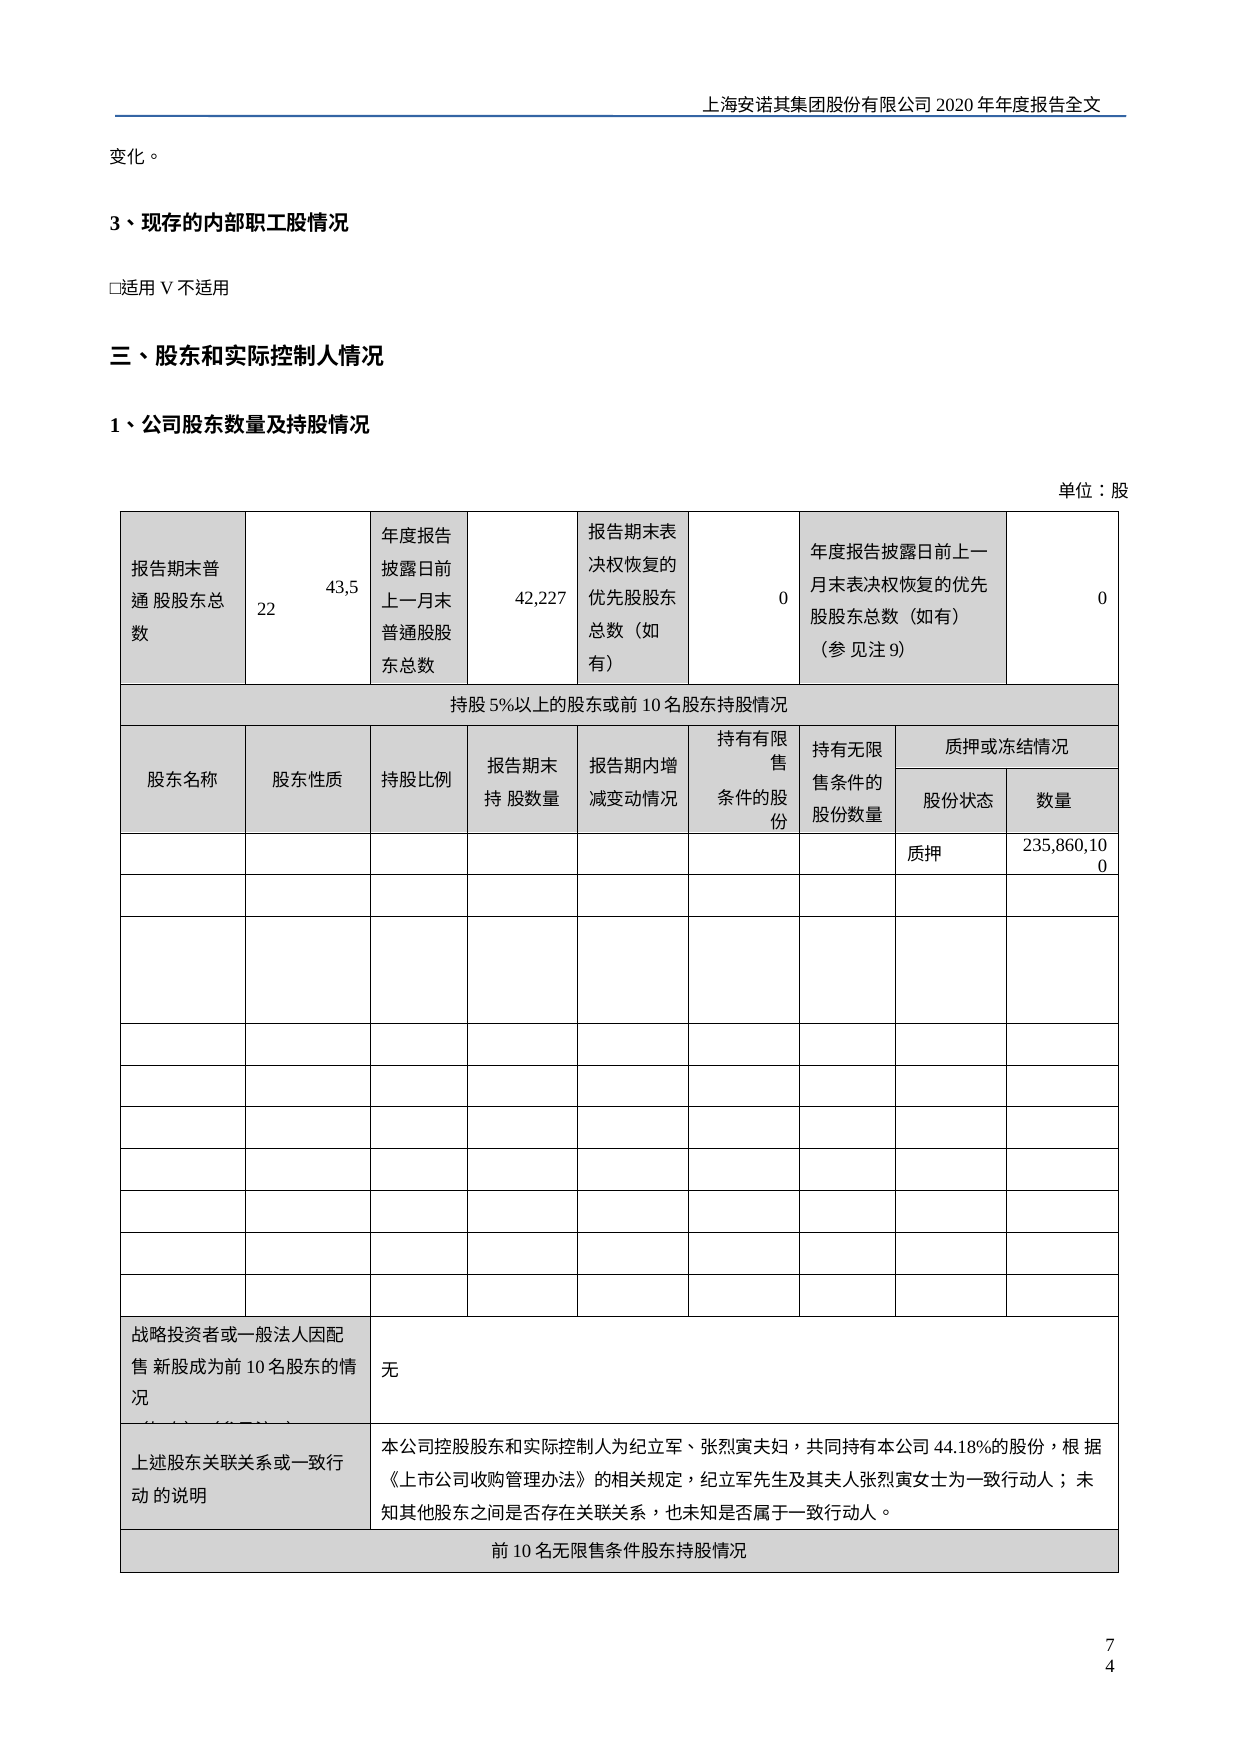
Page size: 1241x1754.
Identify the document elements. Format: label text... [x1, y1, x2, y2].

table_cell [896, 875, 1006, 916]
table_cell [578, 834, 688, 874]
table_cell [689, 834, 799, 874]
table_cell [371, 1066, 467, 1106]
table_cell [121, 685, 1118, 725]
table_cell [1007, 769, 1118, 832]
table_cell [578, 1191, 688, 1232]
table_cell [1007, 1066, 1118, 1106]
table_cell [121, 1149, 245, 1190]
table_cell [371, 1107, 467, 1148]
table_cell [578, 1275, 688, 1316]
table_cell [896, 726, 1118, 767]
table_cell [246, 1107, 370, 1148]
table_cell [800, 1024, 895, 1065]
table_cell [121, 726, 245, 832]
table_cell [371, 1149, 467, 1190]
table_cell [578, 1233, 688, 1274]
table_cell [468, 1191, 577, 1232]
text 3、现存的内部职工股情况 [109, 208, 1129, 236]
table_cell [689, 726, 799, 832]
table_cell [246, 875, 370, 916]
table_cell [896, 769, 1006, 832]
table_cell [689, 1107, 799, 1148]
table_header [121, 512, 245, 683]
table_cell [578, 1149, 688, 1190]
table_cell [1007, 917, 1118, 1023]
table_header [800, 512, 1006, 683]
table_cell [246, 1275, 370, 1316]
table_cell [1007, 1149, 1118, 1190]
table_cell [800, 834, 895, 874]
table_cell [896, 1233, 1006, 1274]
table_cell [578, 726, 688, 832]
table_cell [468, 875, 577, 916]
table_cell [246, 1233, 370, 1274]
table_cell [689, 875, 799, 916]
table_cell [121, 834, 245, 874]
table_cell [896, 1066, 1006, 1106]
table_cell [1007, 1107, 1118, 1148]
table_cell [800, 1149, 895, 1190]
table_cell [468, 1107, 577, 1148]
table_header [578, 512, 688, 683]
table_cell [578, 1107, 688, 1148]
text 变化。 [109, 144, 1129, 168]
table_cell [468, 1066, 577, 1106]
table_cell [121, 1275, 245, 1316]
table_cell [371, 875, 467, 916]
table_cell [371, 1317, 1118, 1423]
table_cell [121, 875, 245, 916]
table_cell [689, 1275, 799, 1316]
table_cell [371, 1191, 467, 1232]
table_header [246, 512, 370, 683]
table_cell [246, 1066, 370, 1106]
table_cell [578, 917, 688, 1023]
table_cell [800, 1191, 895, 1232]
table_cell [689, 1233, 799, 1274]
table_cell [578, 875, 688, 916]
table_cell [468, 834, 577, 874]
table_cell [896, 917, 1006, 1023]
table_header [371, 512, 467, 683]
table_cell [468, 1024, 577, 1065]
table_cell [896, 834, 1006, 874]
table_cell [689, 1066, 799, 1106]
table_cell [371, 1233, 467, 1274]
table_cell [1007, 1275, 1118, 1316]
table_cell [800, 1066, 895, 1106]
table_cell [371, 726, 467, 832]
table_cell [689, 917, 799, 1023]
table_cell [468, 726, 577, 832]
text □适用V不适用 [109, 276, 1129, 300]
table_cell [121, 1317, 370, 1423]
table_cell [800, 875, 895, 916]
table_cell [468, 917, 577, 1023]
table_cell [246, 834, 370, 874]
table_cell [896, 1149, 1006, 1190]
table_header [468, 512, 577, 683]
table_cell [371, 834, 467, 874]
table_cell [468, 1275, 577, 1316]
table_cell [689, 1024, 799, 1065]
text 单位：股 [109, 478, 1129, 503]
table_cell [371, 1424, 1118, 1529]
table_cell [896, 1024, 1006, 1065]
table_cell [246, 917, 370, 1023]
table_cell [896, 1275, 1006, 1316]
text 1、公司股东数量及持股情况 [109, 410, 1129, 439]
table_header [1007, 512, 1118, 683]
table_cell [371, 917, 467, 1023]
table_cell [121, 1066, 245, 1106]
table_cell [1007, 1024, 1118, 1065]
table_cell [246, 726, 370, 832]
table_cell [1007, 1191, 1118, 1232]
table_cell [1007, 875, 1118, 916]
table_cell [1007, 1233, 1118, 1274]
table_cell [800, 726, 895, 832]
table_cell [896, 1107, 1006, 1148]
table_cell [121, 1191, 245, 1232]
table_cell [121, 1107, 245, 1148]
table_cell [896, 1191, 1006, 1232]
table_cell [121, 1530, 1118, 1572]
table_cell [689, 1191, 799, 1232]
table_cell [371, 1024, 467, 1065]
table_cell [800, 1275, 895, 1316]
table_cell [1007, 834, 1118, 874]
text 三、股东和实际控制人情况 [109, 339, 1129, 371]
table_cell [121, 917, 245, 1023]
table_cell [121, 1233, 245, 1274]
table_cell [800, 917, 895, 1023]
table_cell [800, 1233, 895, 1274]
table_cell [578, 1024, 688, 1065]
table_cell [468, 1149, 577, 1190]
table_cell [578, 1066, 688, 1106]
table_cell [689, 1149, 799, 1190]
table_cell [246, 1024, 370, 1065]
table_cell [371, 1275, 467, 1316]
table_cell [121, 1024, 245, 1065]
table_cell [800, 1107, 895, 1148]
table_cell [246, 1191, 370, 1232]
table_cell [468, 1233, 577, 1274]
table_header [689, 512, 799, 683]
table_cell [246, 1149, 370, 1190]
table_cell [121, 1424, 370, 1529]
